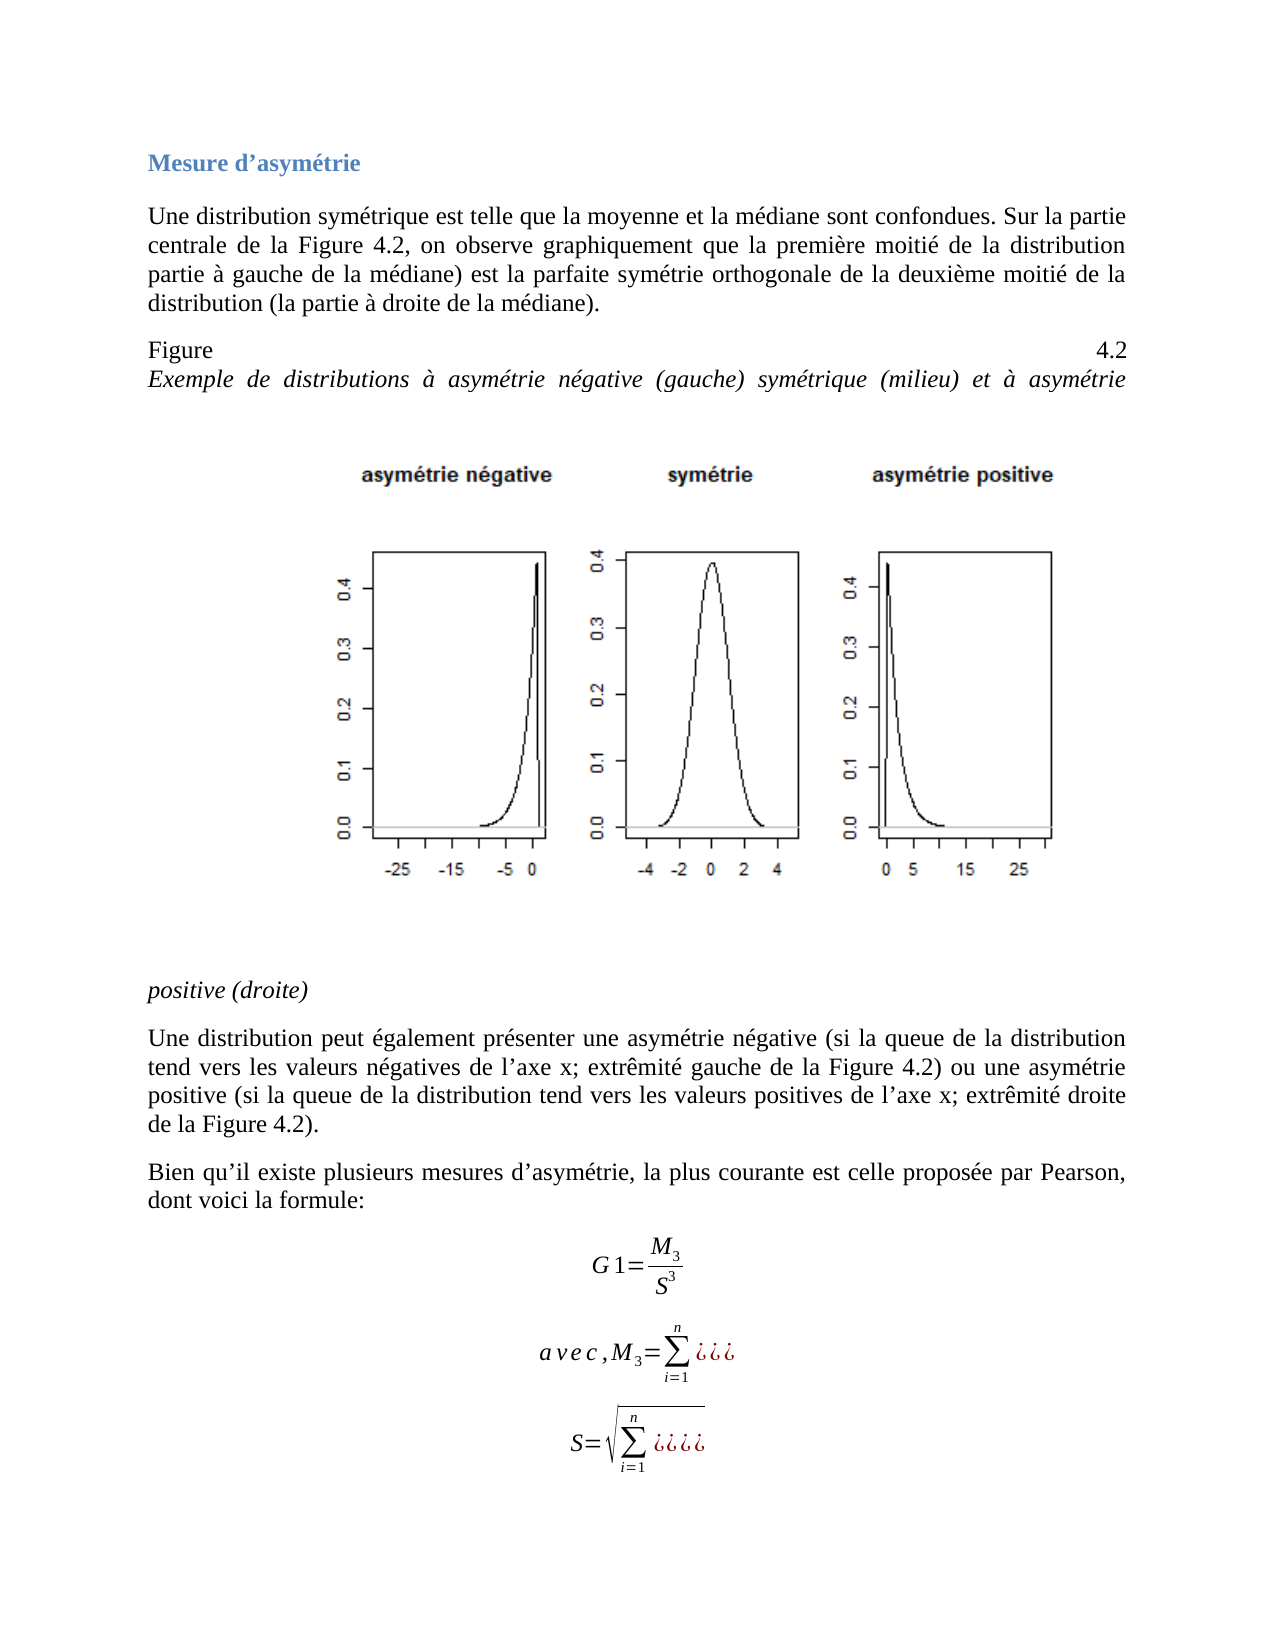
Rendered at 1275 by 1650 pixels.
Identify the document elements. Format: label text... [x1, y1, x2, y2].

text Bien qu’il existe plusieurs mesures d’asymétrie, la plus courante est celle proposée par Pearson, dont voici la formule: [148, 1157, 1127, 1214]
text Une distribution peut également présenter une asymétrie négative (si la queue de la distribution tend vers les valeurs négatives de l’axe x; extrêmité gauche de la Figure 4.2) ou une asymétrie positive (si la queue de la distribution tend vers les valeurs positives de l’axe x; extrêmité droite de la Figure 4.2). [148, 1023, 1127, 1138]
picture [333, 392, 1092, 999]
subtitle Mesure d’asymétrie [148, 148, 1127, 176]
text Une distribution symétrique est telle que la moyenne et la médiane sont confondues. Sur la partie centrale de la Figure 4.2, on observe graphiquement que la première moitié de la distribution partie à gauche de la médiane) est la parfaite symétrie orthogonale de la deuxième moitié de la distribution (la partie à droite de la médiane). [148, 201, 1127, 316]
